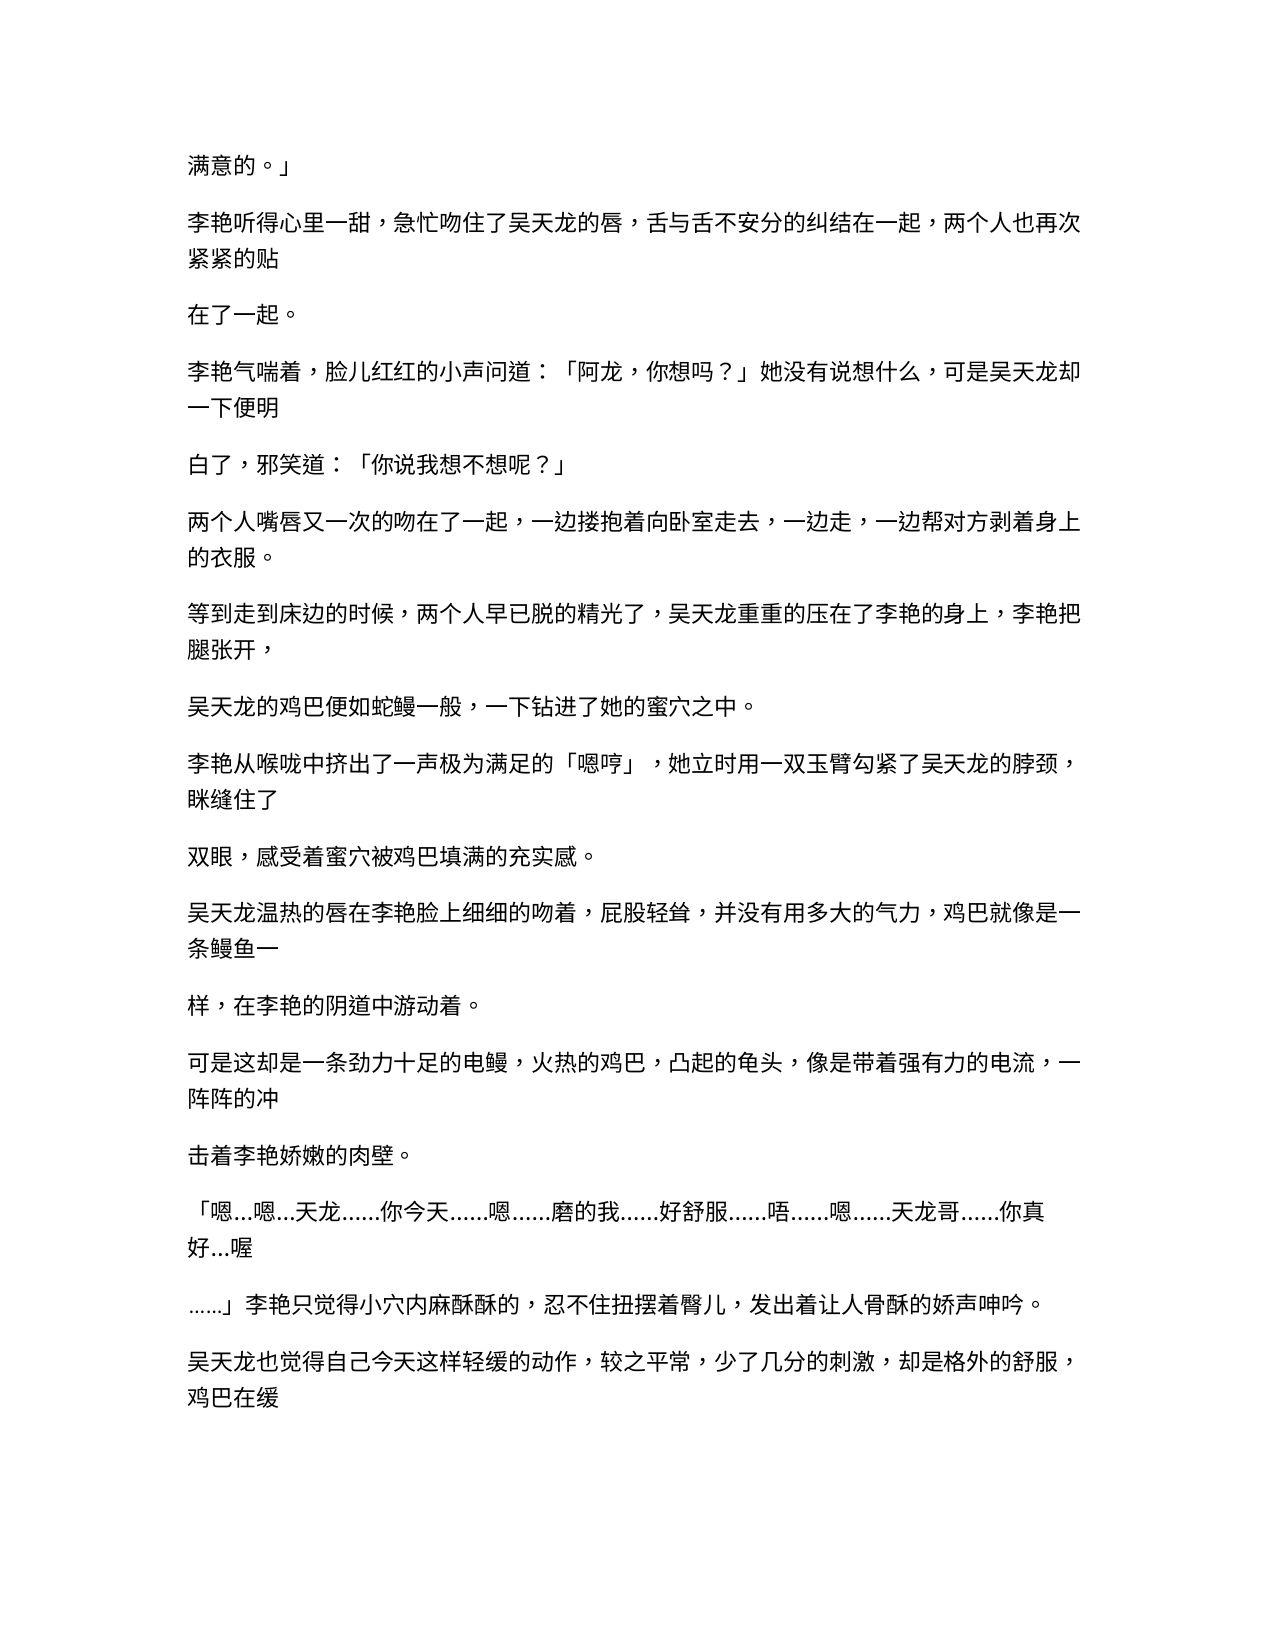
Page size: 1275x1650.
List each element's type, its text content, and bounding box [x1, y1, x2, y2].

text 李艳气喘着，脸儿红红的小声问道：「阿龙，你想吗？」她没有说想什么，可是吴天龙却一下便明 [187, 356, 1087, 423]
text 「嗯…嗯…天龙……你今天……嗯……磨的我……好舒服……唔……嗯……天龙哥……你真好…喔 [187, 1196, 1087, 1263]
text 两个人嘴唇又一次的吻在了一起，一边搂抱着向卧室走去，一边走，一边帮对方剥着身上的衣服。 [187, 506, 1087, 573]
text 吴天龙温热的唇在李艳脸上细细的吻着，屁股轻耸，并没有用多大的气力，鸡巴就像是一条鳗鱼一 [187, 897, 1087, 964]
text 李艳从喉咙中挤出了一声极为满足的「嗯哼」，她立时用一双玉臂勾紧了吴天龙的脖颈，眯缝住了 [187, 748, 1087, 815]
text 可是这却是一条劲力十足的电鳗，火热的鸡巴，凸起的龟头，像是带着强有力的电流，一阵阵的冲 [187, 1047, 1087, 1114]
text 双眼，感受着蜜穴被鸡巴填满的充实感。 [187, 841, 1087, 872]
text 吴天龙也觉得自己今天这样轻缓的动作，较之平常，少了几分的刺激，却是格外的舒服，鸡巴在缓 [187, 1346, 1087, 1413]
text 等到走到床边的时候，两个人早已脱的精光了，吴天龙重重的压在了李艳的身上，李艳把腿张开， [187, 598, 1087, 666]
text 击着李艳娇嫩的肉壁。 [187, 1139, 1087, 1171]
text 满意的。」 [187, 150, 1087, 181]
text 在了一起。 [187, 299, 1087, 331]
text 白了，邪笑道：「你说我想不想呢？」 [187, 449, 1087, 480]
text ……」李艳只觉得小穴内麻酥酥的，忍不住扭摆着臀儿，发出着让人骨酥的娇声呻吟。 [187, 1289, 1087, 1320]
text 样，在李艳的阴道中游动着。 [187, 990, 1087, 1021]
text 李艳听得心里一甜，急忙吻住了吴天龙的唇，舌与舌不安分的纠结在一起，两个人也再次紧紧的贴 [187, 207, 1087, 274]
text 吴天龙的鸡巴便如蛇鳗一般，一下钻进了她的蜜穴之中。 [187, 691, 1087, 722]
